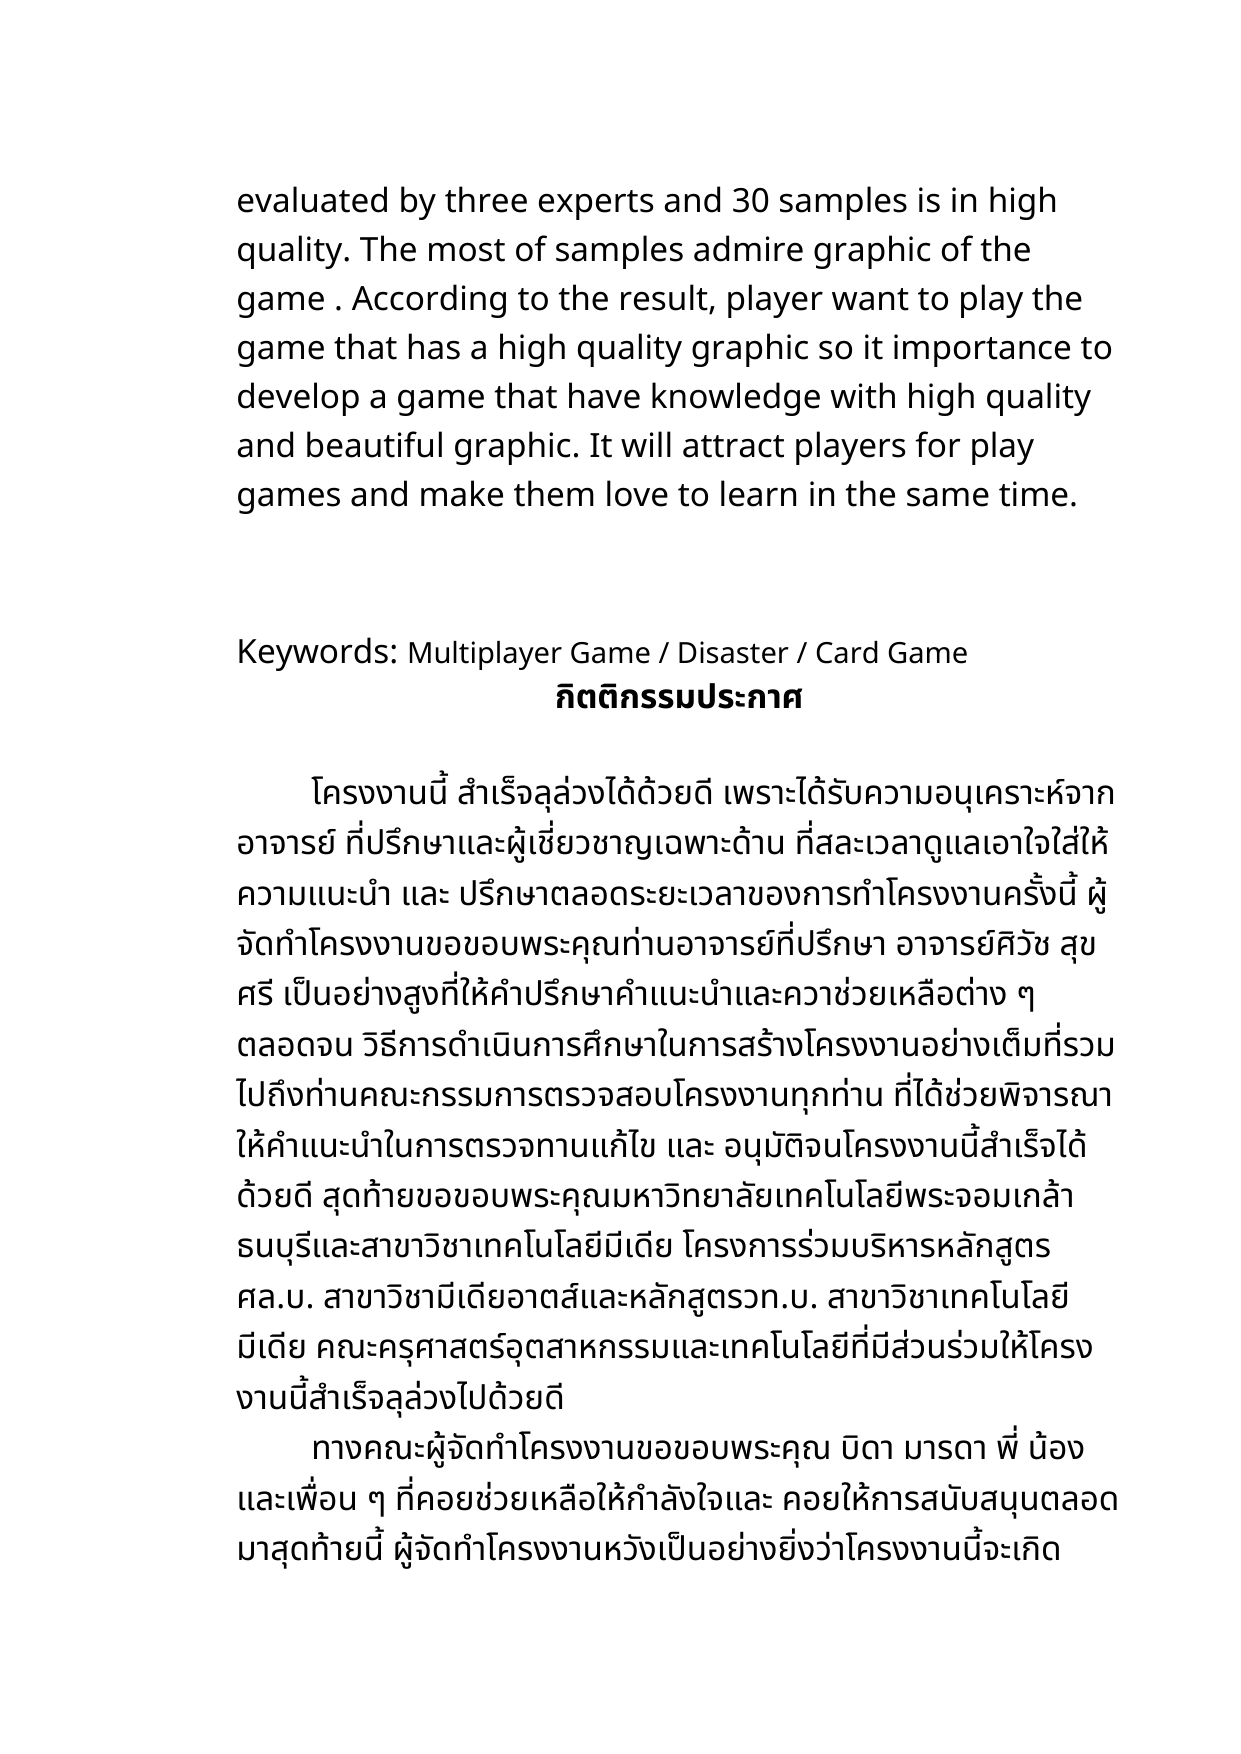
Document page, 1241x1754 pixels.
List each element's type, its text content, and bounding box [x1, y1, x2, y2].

text โครงงานนี้ สำเร็จลุล่วงได้ด้วยดี เพราะได้รับความอนุเคราะห์จากอาจารย์ ที่ปรึกษาและผู้เชี่ยวชาญเฉพาะด้าน ที่สละเวลาดูแลเอาใจใส่ให้ความแนะนำ และ ปรึกษาตลอดระยะเวลาของการทำโครงงานครั้งนี้ ผู้จัดทำโครงงานขอขอบพระคุณท่านอาจารย์ที่ปรึกษา อาจารย์ศิวัช สุขศรี เป็นอย่างสูงที่ให้คำปรึกษาคำแนะนำและควาช่วยเหลือต่าง ๆ ตลอดจน วิธีการดำเนินการศึกษาในการสร้างโครงงานอย่างเต็มที่รวมไปถึงท่านคณะกรรมการตรวจสอบโครงงานทุกท่าน ที่ได้ช่วยพิจารณาให้คำแนะนำในการตรวจทานแก้ไข และ อนุมัติจนโครงงานนี้สำเร็จได้ด้วยดี สุดท้ายขอขอบพระคุณมหาวิทยาลัยเทคโนโลยีพระจอมเกล้าธนบุรีและสาขาวิชาเทคโนโลยีมีเดีย โครงการร่วมบริหารหลักสูตรศล.บ. สาขาวิชามีเดียอาตส์และหลักสูตรวท.บ. สาขาวิชาเทคโนโลยีมีเดีย คณะครุศาสตร์อุตสาหกรรมและเทคโนโลยีที่มีส่วนร่วมให้โครงงานนี้สำเร็จลุล่วงไปด้วยดี [236, 769, 1122, 1424]
text Keywords: Multiplayer Game / Disaster / Card Game [236, 627, 1122, 673]
text กิตติกรรมประกาศ [236, 673, 1122, 723]
